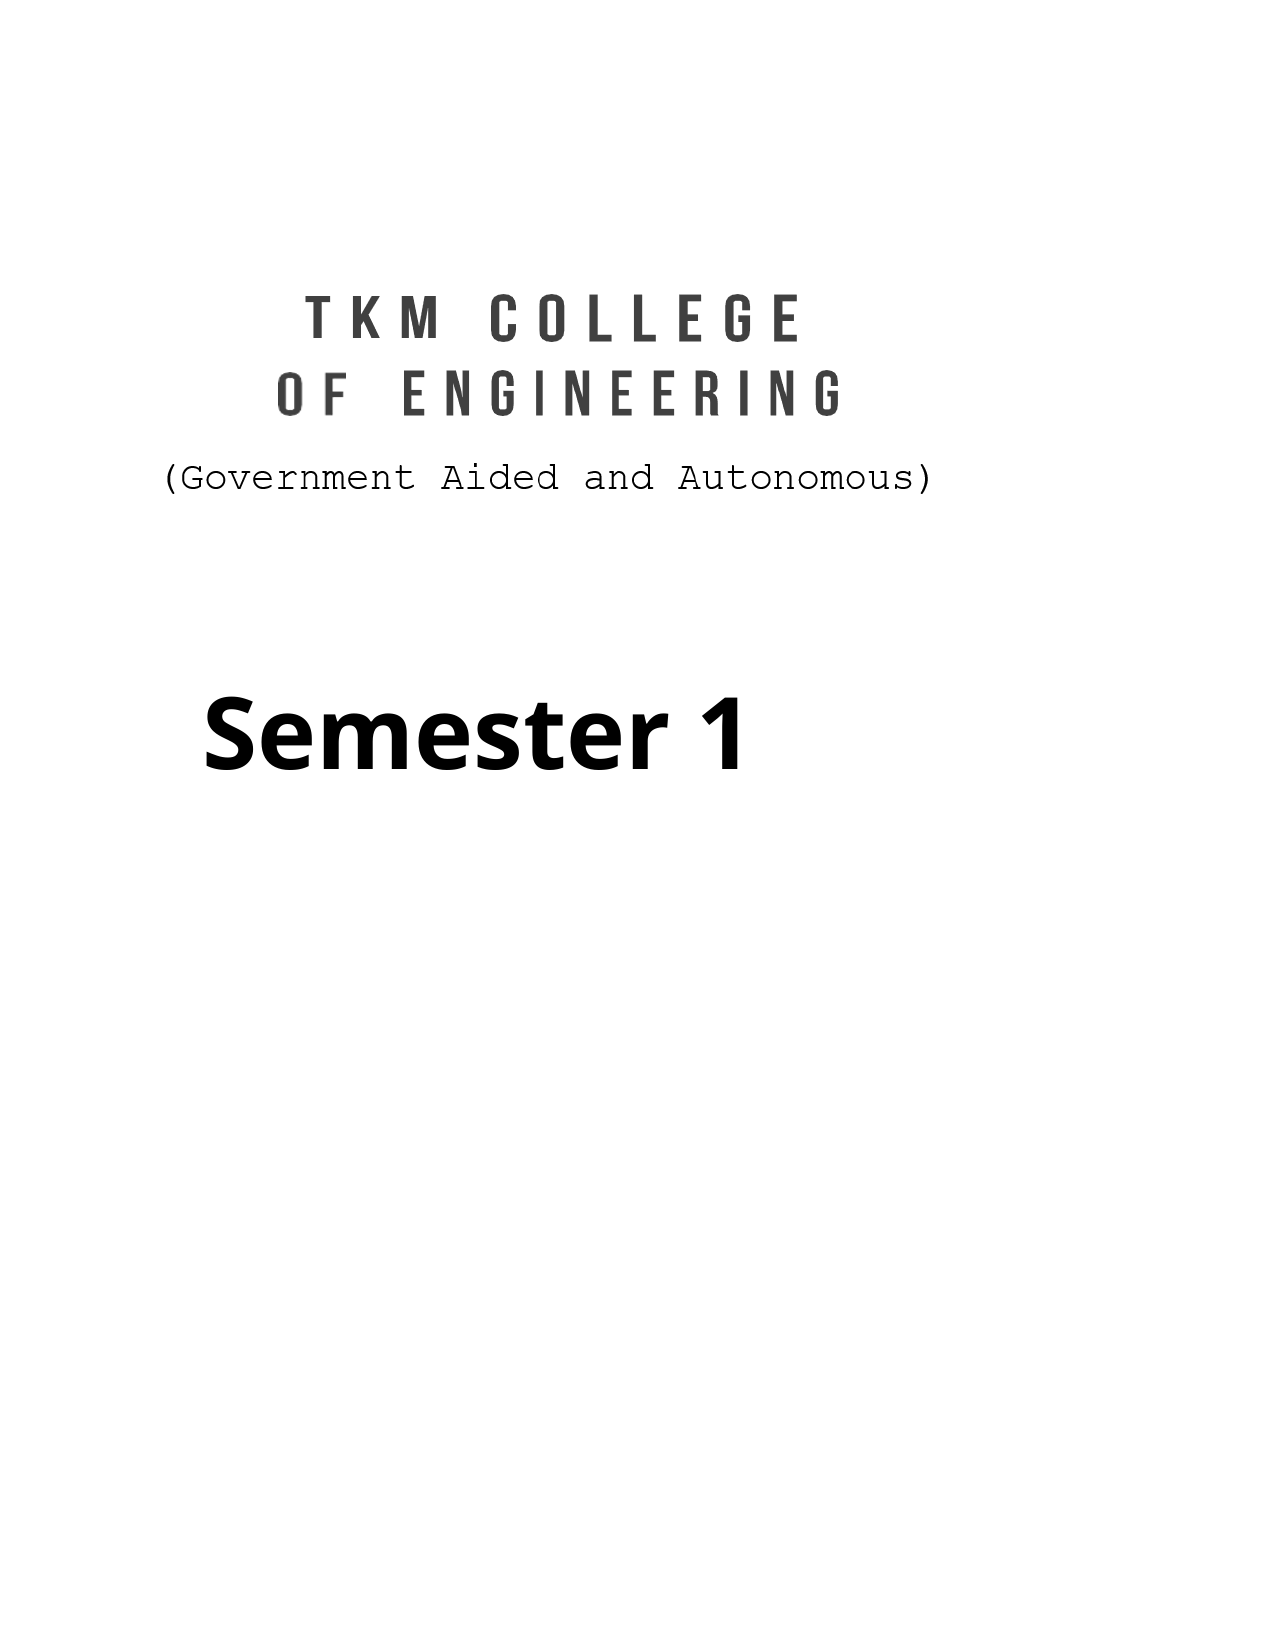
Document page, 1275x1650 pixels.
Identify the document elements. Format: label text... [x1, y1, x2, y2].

picture [150, 286, 930, 498]
text Semester 1 [150, 662, 1125, 798]
